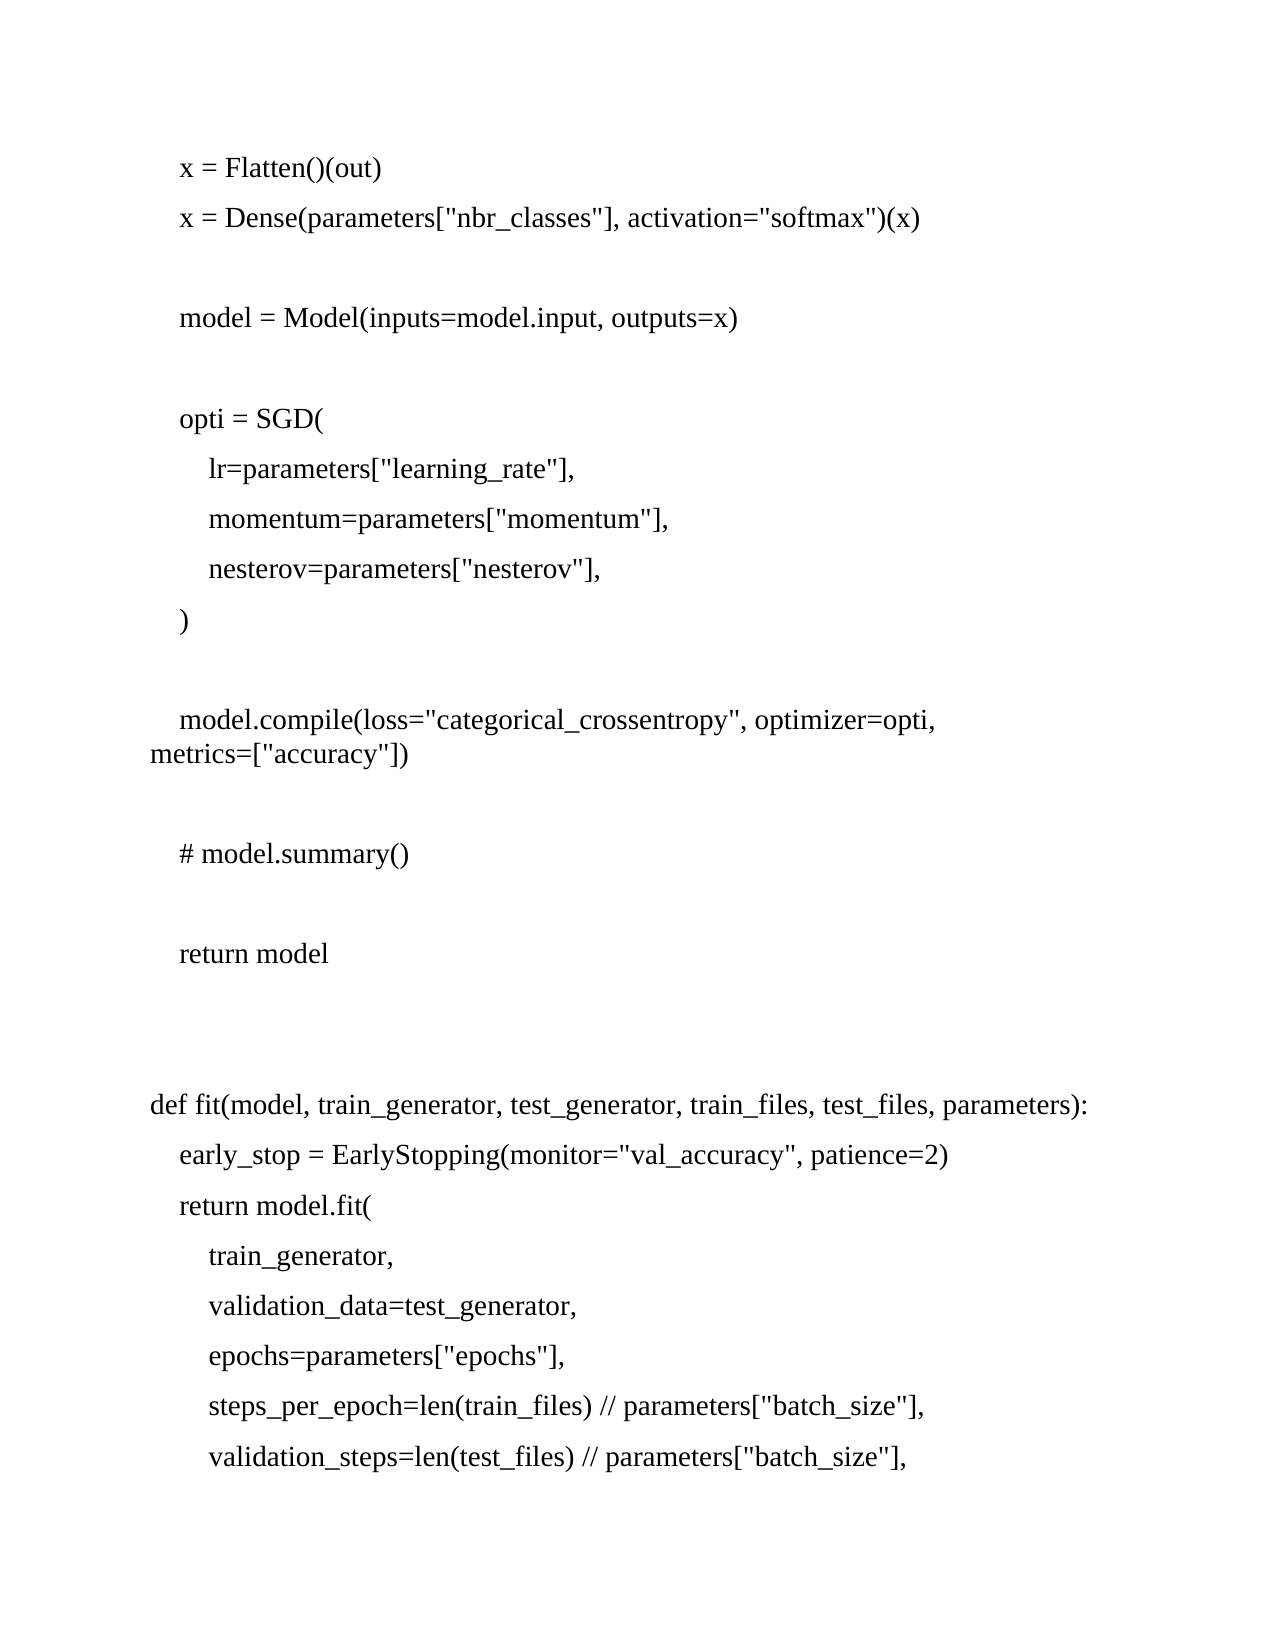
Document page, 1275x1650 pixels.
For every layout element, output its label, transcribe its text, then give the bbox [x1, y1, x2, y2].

text # model.summary() [150, 836, 1125, 870]
text early_stop = EarlyStopping(monitor="val_accuracy", patience=2) [150, 1137, 1125, 1171]
text return model [150, 937, 1125, 970]
text return model.fit( [150, 1188, 1125, 1221]
text momentum=parameters["momentum"], [150, 501, 1125, 535]
text validation_data=test_generator, [150, 1288, 1125, 1322]
text opti = SGD( [150, 401, 1125, 434]
text lr=parameters["learning_rate"], [150, 451, 1125, 485]
text steps_per_epoch=len(train_files) // parameters["batch_size"], [150, 1388, 1125, 1422]
text validation_steps=len(test_files) // parameters["batch_size"], [150, 1439, 1125, 1472]
text x = Dense(parameters["nbr_classes"], activation="softmax")(x) [150, 200, 1125, 234]
text model = Model(inputs=model.input, outputs=x) [150, 301, 1125, 334]
text train_generator, [150, 1238, 1125, 1271]
text ) [150, 602, 1125, 635]
text model.compile(loss="categorical_crossentropy", optimizer=opti, metrics=["accuracy"]) [150, 702, 1125, 769]
text nesterov=parameters["nesterov"], [150, 552, 1125, 585]
text x = Flatten()(out) [150, 150, 1125, 183]
text def fit(model, train_generator, test_generator, train_files, test_files, parameters): [150, 1087, 1125, 1121]
text epochs=parameters["epochs"], [150, 1338, 1125, 1372]
